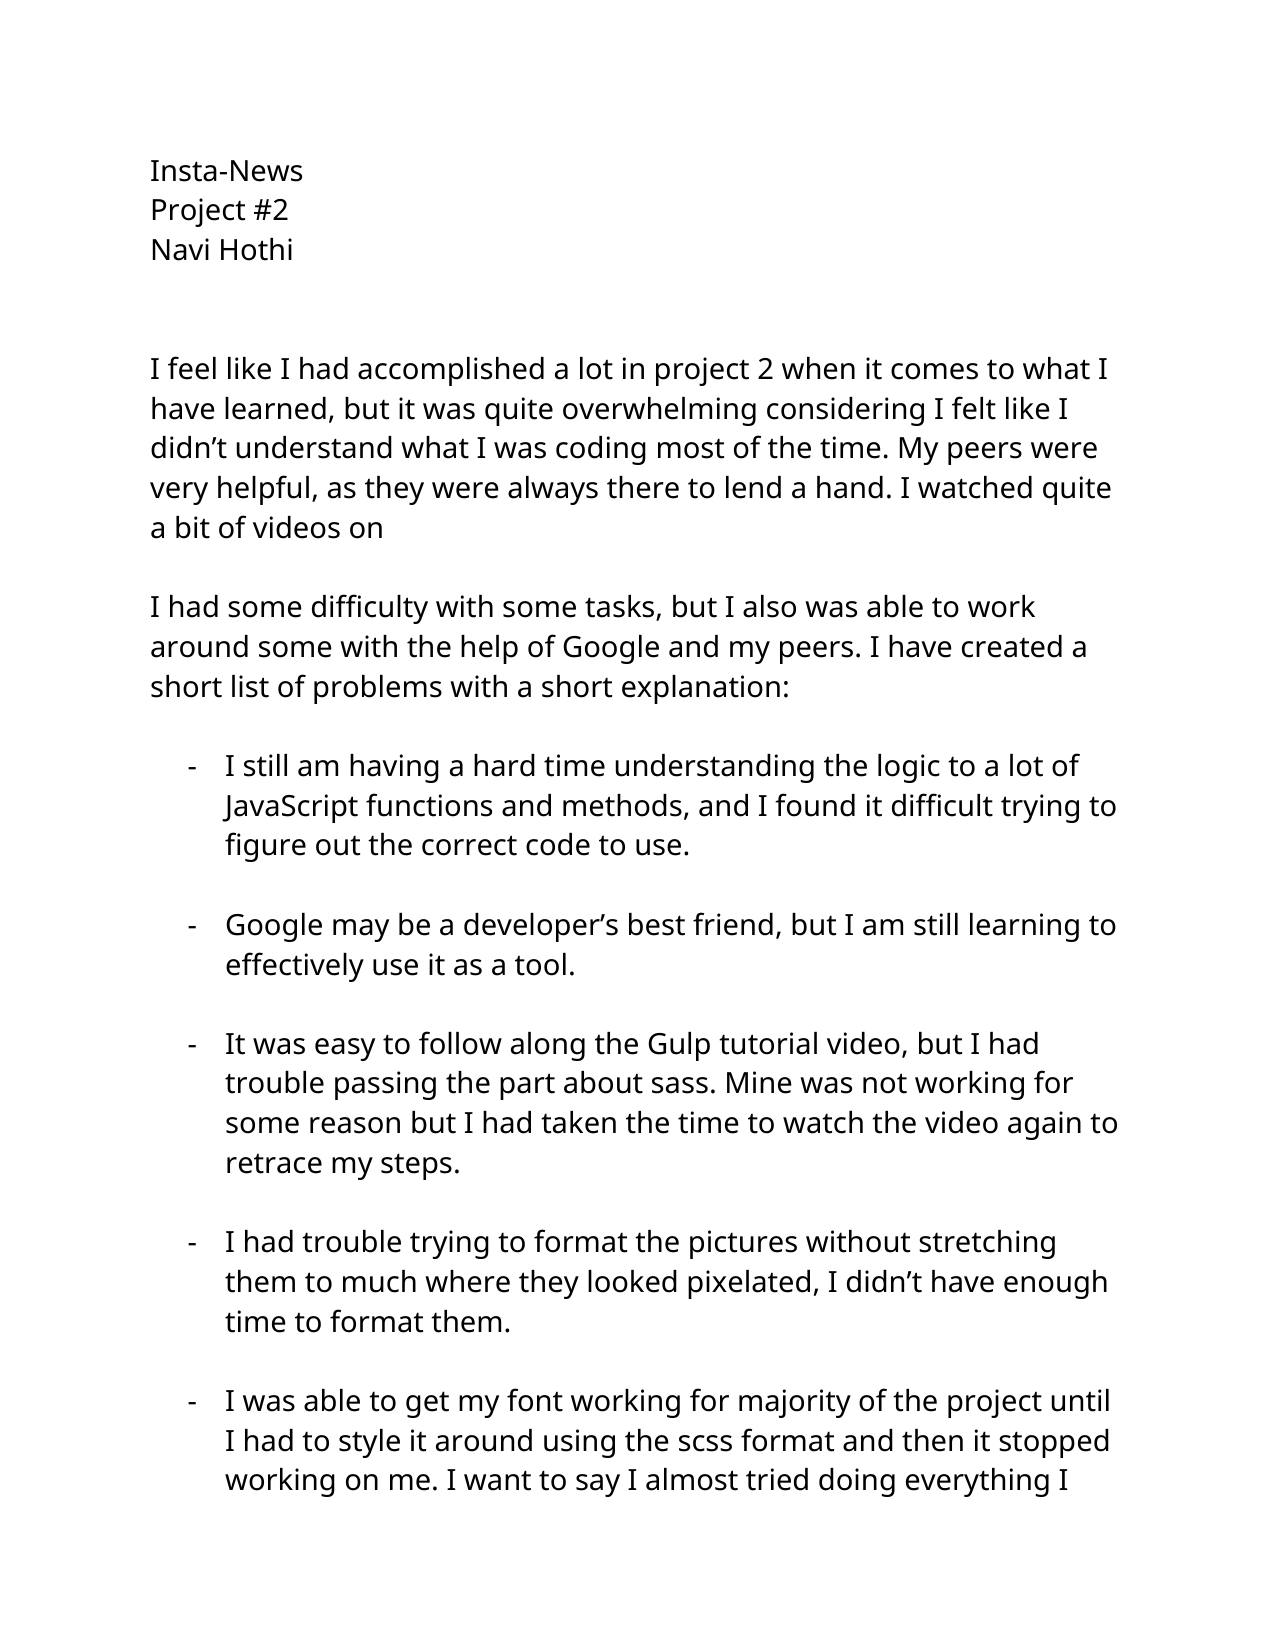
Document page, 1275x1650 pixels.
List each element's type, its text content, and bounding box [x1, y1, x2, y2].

text I had some difficulty with some tasks, but I also was able to work around some with the help of Google and my peers. I have created a short list of problems with a short explanation: [150, 587, 1125, 706]
text Project #2 [150, 190, 1125, 229]
list I had trouble trying to format the pictures without stretching them to much where they looked pixelated, I didn’t have enough time to format them. [187, 1222, 1125, 1341]
list It was easy to follow along the Gulp tutorial video, but I had trouble passing the part about sass. Mine was not working for some reason but I had taken the time to watch the video again to retrace my steps. [187, 1023, 1125, 1182]
list I still am having a hard time understanding the logic to a lot of JavaScript functions and methods, and I found it difficult trying to figure out the correct code to use. [187, 745, 1125, 864]
text Navi Hothi [150, 229, 1125, 269]
text Insta-News [150, 150, 1125, 190]
list Google may be a developer’s best friend, but I am still learning to effectively use it as a tool. [187, 904, 1125, 983]
text I feel like I had accomplished a lot in project 2 when it comes to what I have learned, but it was quite overwhelming considering I felt like I didn’t understand what I was coding most of the time. My peers were very helpful, as they were always there to lend a hand. I watched quite a bit of videos on [150, 348, 1125, 547]
